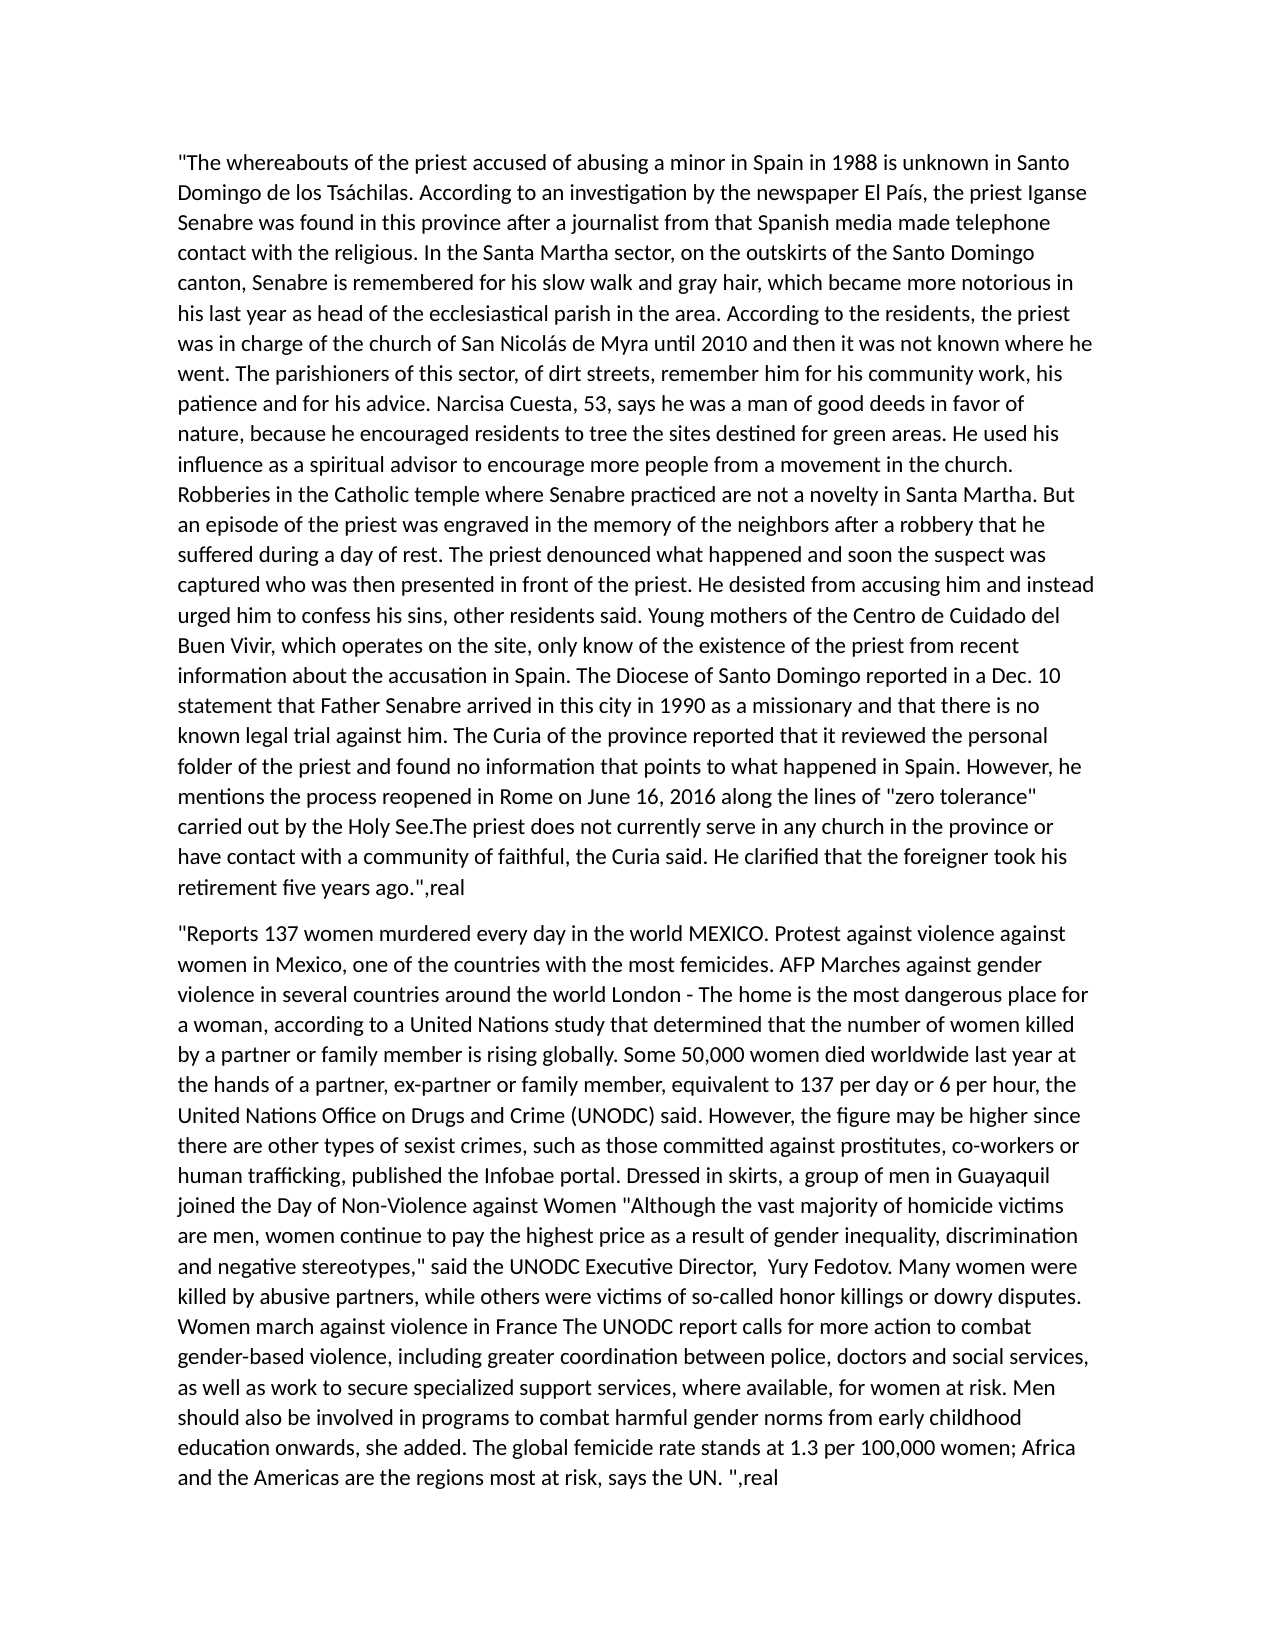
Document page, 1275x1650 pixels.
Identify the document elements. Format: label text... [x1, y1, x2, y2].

text "The whereabouts of the priest accused of abusing a minor in Spain in 1988 is unknown in Santo Domingo de los Tsáchilas. According to an investigation by the newspaper El País, the priest Iganse Senabre was found in this province after a journalist from that Spanish media made telephone contact with the religious. In the Santa Martha sector, on the outskirts of the Santo Domingo canton, Senabre is remembered for his slow walk and gray hair, which became more notorious in his last year as head of the ecclesiastical parish in the area. According to the residents, the priest was in charge of the church of San Nicolás de Myra until 2010 and then it was not known where he went. The parishioners of this sector, of dirt streets, remember him for his community work, his patience and for his advice. Narcisa Cuesta, 53, says he was a man of good deeds in favor of nature, because he encouraged residents to tree the sites destined for green areas. He used his influence as a spiritual advisor to encourage more people from a movement in the church. Robberies in the Catholic temple where Senabre practiced are not a novelty in Santa Martha. But an episode of the priest was engraved in the memory of the neighbors after a robbery that he suffered during a day of rest. The priest denounced what happened and soon the suspect was captured who was then presented in front of the priest. He desisted from accusing him and instead urged him to confess his sins, other residents said. Young mothers of the Centro de Cuidado del Buen Vivir, which operates on the site, only know of the existence of the priest from recent information about the accusation in Spain. The Diocese of Santo Domingo reported in a Dec. 10 statement that Father Senabre arrived in this city in 1990 as a missionary and that there is no known legal trial against him. The Curia of the province reported that it reviewed the personal folder of the priest and found no information that points to what happened in Spain. However, he mentions the process reopened in Rome on June 16, 2016 along the lines of "zero tolerance" carried out by the Holy See.The priest does not currently serve in any church in the province or have contact with a community of faithful, the Curia said. He clarified that the foreigner took his retirement five years ago.",real [177, 148, 1098, 901]
text "Reports 137 women murdered every day in the world MEXICO. Protest against violence against women in Mexico, one of the countries with the most femicides. AFP Marches against gender violence in several countries around the world London - The home is the most dangerous place for a woman, according to a United Nations study that determined that the number of women killed by a partner or family member is rising globally. Some 50,000 women died worldwide last year at the hands of a partner, ex-partner or family member, equivalent to 137 per day or 6 per hour, the United Nations Office on Drugs and Crime (UNODC) said. However, the figure may be higher since there are other types of sexist crimes, such as those committed against prostitutes, co-workers or human trafficking, published the Infobae portal. Dressed in skirts, a group of men in Guayaquil joined the Day of Non-Violence against Women "Although the vast majority of homicide victims are men, women continue to pay the highest price as a result of gender inequality, discrimination and negative stereotypes," said the UNODC Executive Director, Yury Fedotov. Many women were killed by abusive partners, while others were victims of so-called honor killings or dowry disputes. Women march against violence in France The UNODC report calls for more action to combat gender-based violence, including greater coordination between police, doctors and social services, as well as work to secure specialized support services, where available, for women at risk. Men should also be involved in programs to combat harmful gender norms from early childhood education onwards, she added. The global femicide rate stands at 1.3 per 100,000 women; Africa and the Americas are the regions most at risk, says the UN. ",real [177, 919, 1098, 1491]
